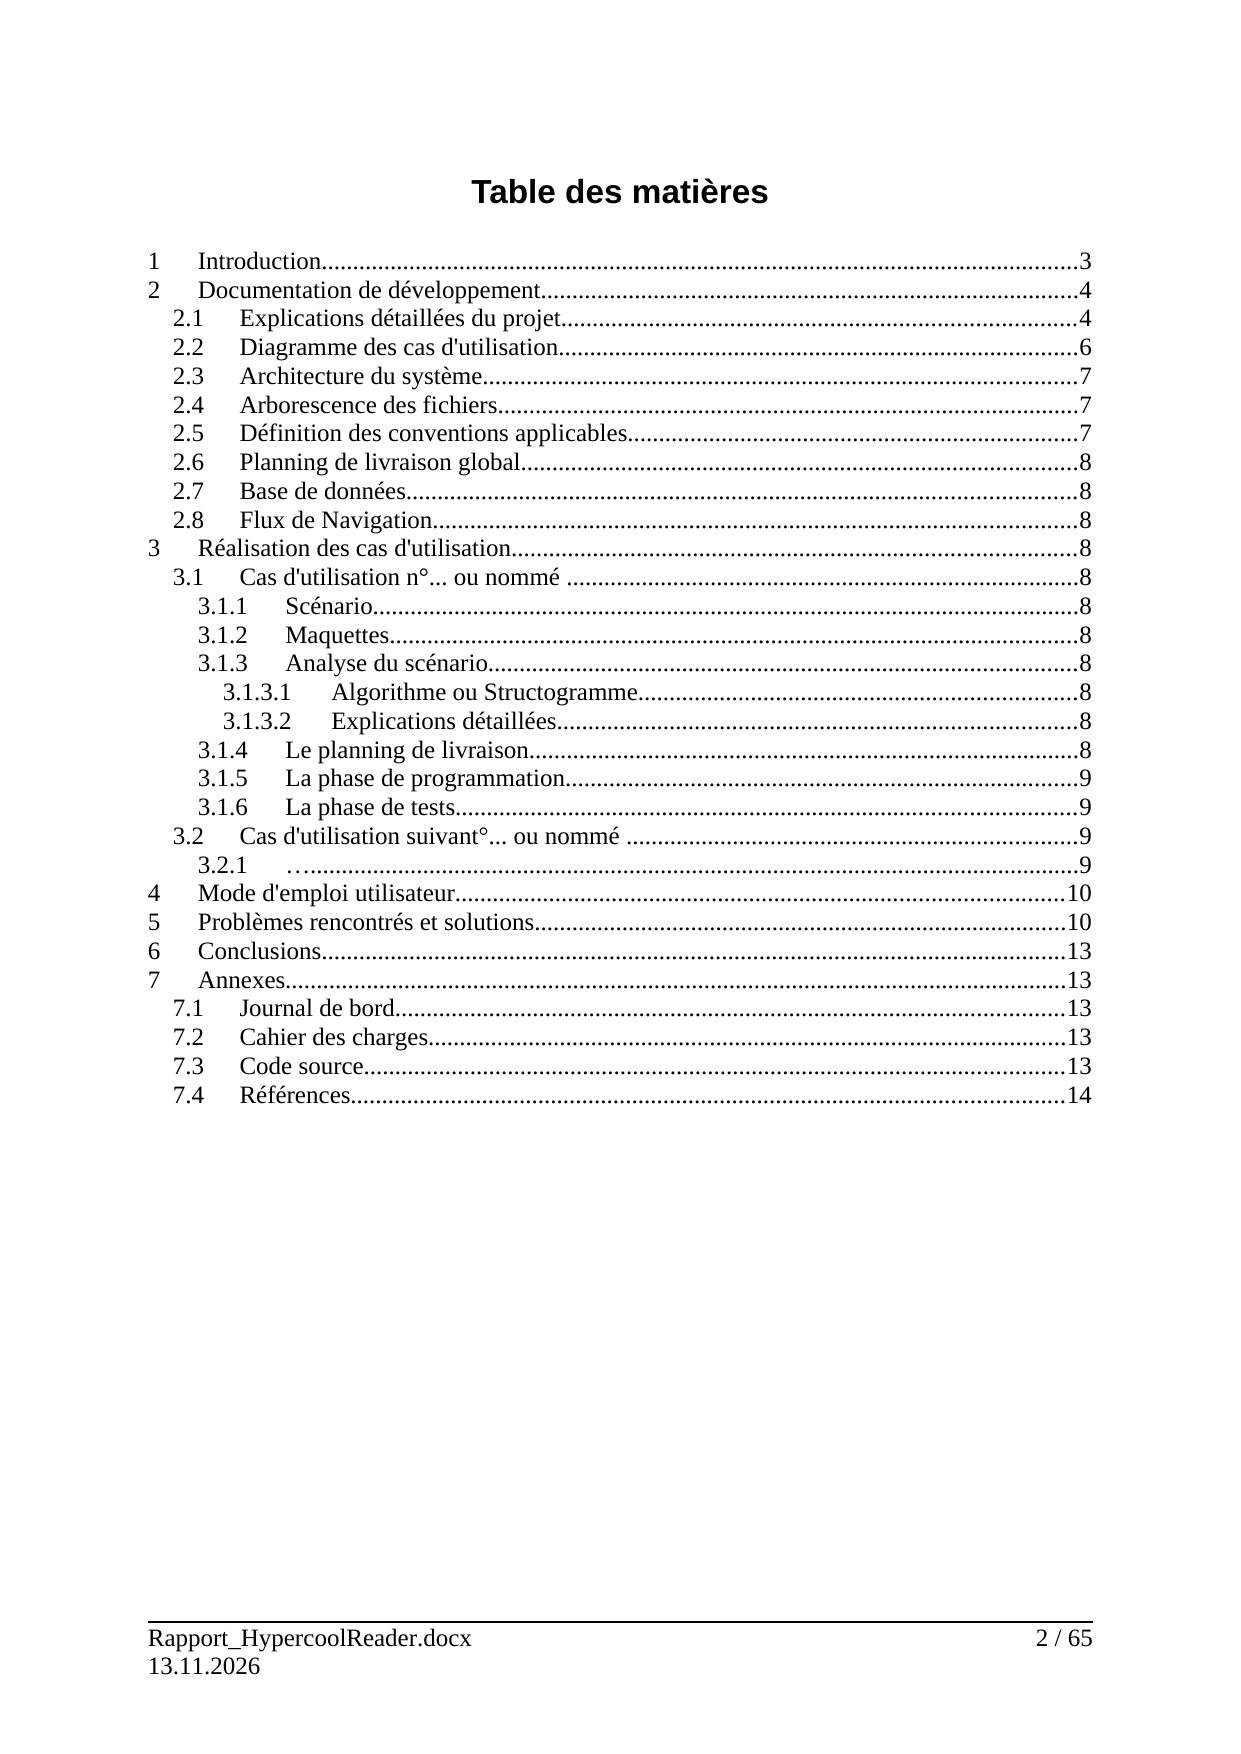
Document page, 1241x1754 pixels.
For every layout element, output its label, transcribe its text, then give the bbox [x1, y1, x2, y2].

text 3.1.4 Le planning de livraison 8 [198, 735, 1093, 763]
text 2.2 Diagramme des cas d'utilisation 6 [173, 332, 1093, 361]
text 2.1 Explications détaillées du projet 4 [173, 303, 1093, 332]
text 2.4 Arborescence des fichiers 7 [173, 390, 1093, 418]
text 2.3 Architecture du système 7 [173, 361, 1093, 390]
text 3.2.1 … 9 [198, 850, 1093, 878]
text 3 Réalisation des cas d'utilisation 8 [148, 533, 1093, 562]
text 1 Introduction 3 [148, 246, 1093, 275]
text 3.1.6 La phase de tests 9 [198, 792, 1093, 821]
text 7.1 Journal de bord 13 [173, 993, 1093, 1022]
text 3.1.3.2 Explications détaillées 8 [223, 706, 1093, 735]
text 3.1.2 Maquettes 8 [198, 620, 1093, 648]
title Table des matières [148, 173, 1093, 211]
text 7.4 Références 14 [173, 1080, 1093, 1108]
text 6 Conclusions 13 [148, 936, 1093, 965]
text 3.1.3.1 Algorithme ou Structogramme 8 [223, 677, 1093, 706]
text 7.3 Code source 13 [173, 1051, 1093, 1080]
text 3.1.5 La phase de programmation 9 [198, 763, 1093, 792]
text 2.7 Base de données 8 [173, 476, 1093, 505]
text 3.1.1 Scénario 8 [198, 591, 1093, 620]
text 3.1.3 Analyse du scénario 8 [198, 648, 1093, 677]
text 2.6 Planning de livraison global 8 [173, 447, 1093, 476]
text 3.1 Cas d'utilisation n°... ou nommé .... 8 [173, 562, 1093, 591]
text 2.5 Définition des conventions applicables 7 [173, 418, 1093, 447]
text 7.2 Cahier des charges 13 [173, 1022, 1093, 1051]
text 3.2 Cas d'utilisation suivant°... ou nommé .... 9 [173, 821, 1093, 850]
text 4 Mode d'emploi utilisateur 10 [148, 878, 1093, 907]
text 2 Documentation de développement 4 [148, 275, 1093, 303]
text 5 Problèmes rencontrés et solutions 10 [148, 907, 1093, 936]
text 7 Annexes 13 [148, 965, 1093, 993]
text 2.8 Flux de Navigation 8 [173, 505, 1093, 533]
